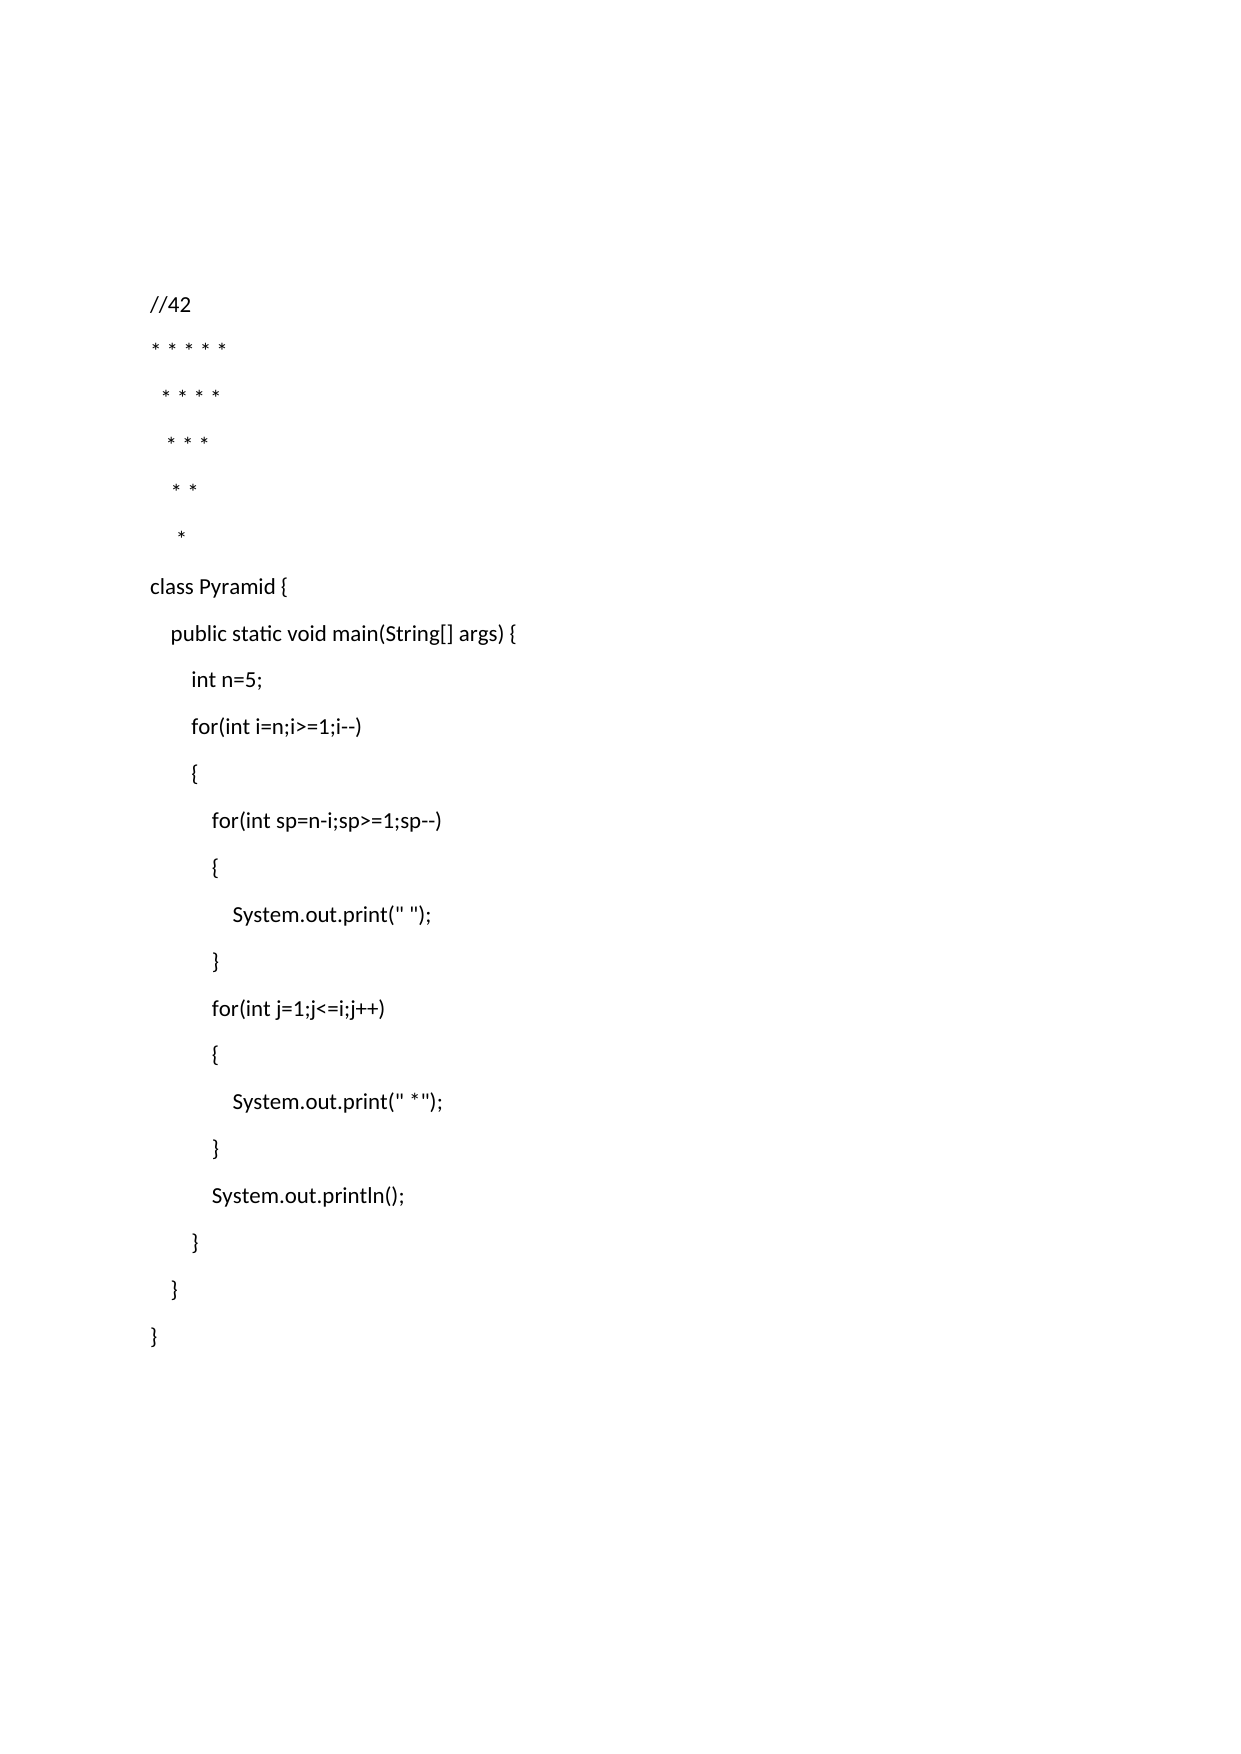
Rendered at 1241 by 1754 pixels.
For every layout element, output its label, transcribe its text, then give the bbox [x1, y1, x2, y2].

text for(int i=n;i>=1;i--) [150, 712, 1090, 741]
text for(int j=1;j<=i;j++) [150, 994, 1090, 1022]
text System.out.print(" "); [150, 900, 1090, 928]
text } [150, 947, 1090, 975]
text { [150, 759, 1090, 787]
text } [150, 1275, 1090, 1303]
text { [150, 1041, 1090, 1069]
text } [150, 1228, 1090, 1256]
text * * [150, 478, 1090, 506]
text { [150, 853, 1090, 881]
text * * * [150, 431, 1090, 459]
text class Pyramid { [150, 572, 1090, 600]
text System.out.println(); [150, 1181, 1090, 1209]
text int n=5; [150, 666, 1090, 694]
text //42 [150, 291, 1090, 319]
text * * * * * [150, 337, 1090, 366]
text public static void main(String[] args) { [150, 619, 1090, 647]
text System.out.print(" *"); [150, 1087, 1090, 1116]
text * * * * [150, 384, 1090, 412]
text * [150, 525, 1090, 553]
text } [150, 1322, 1090, 1350]
text for(int sp=n-i;sp>=1;sp--) [150, 806, 1090, 834]
text } [150, 1134, 1090, 1162]
